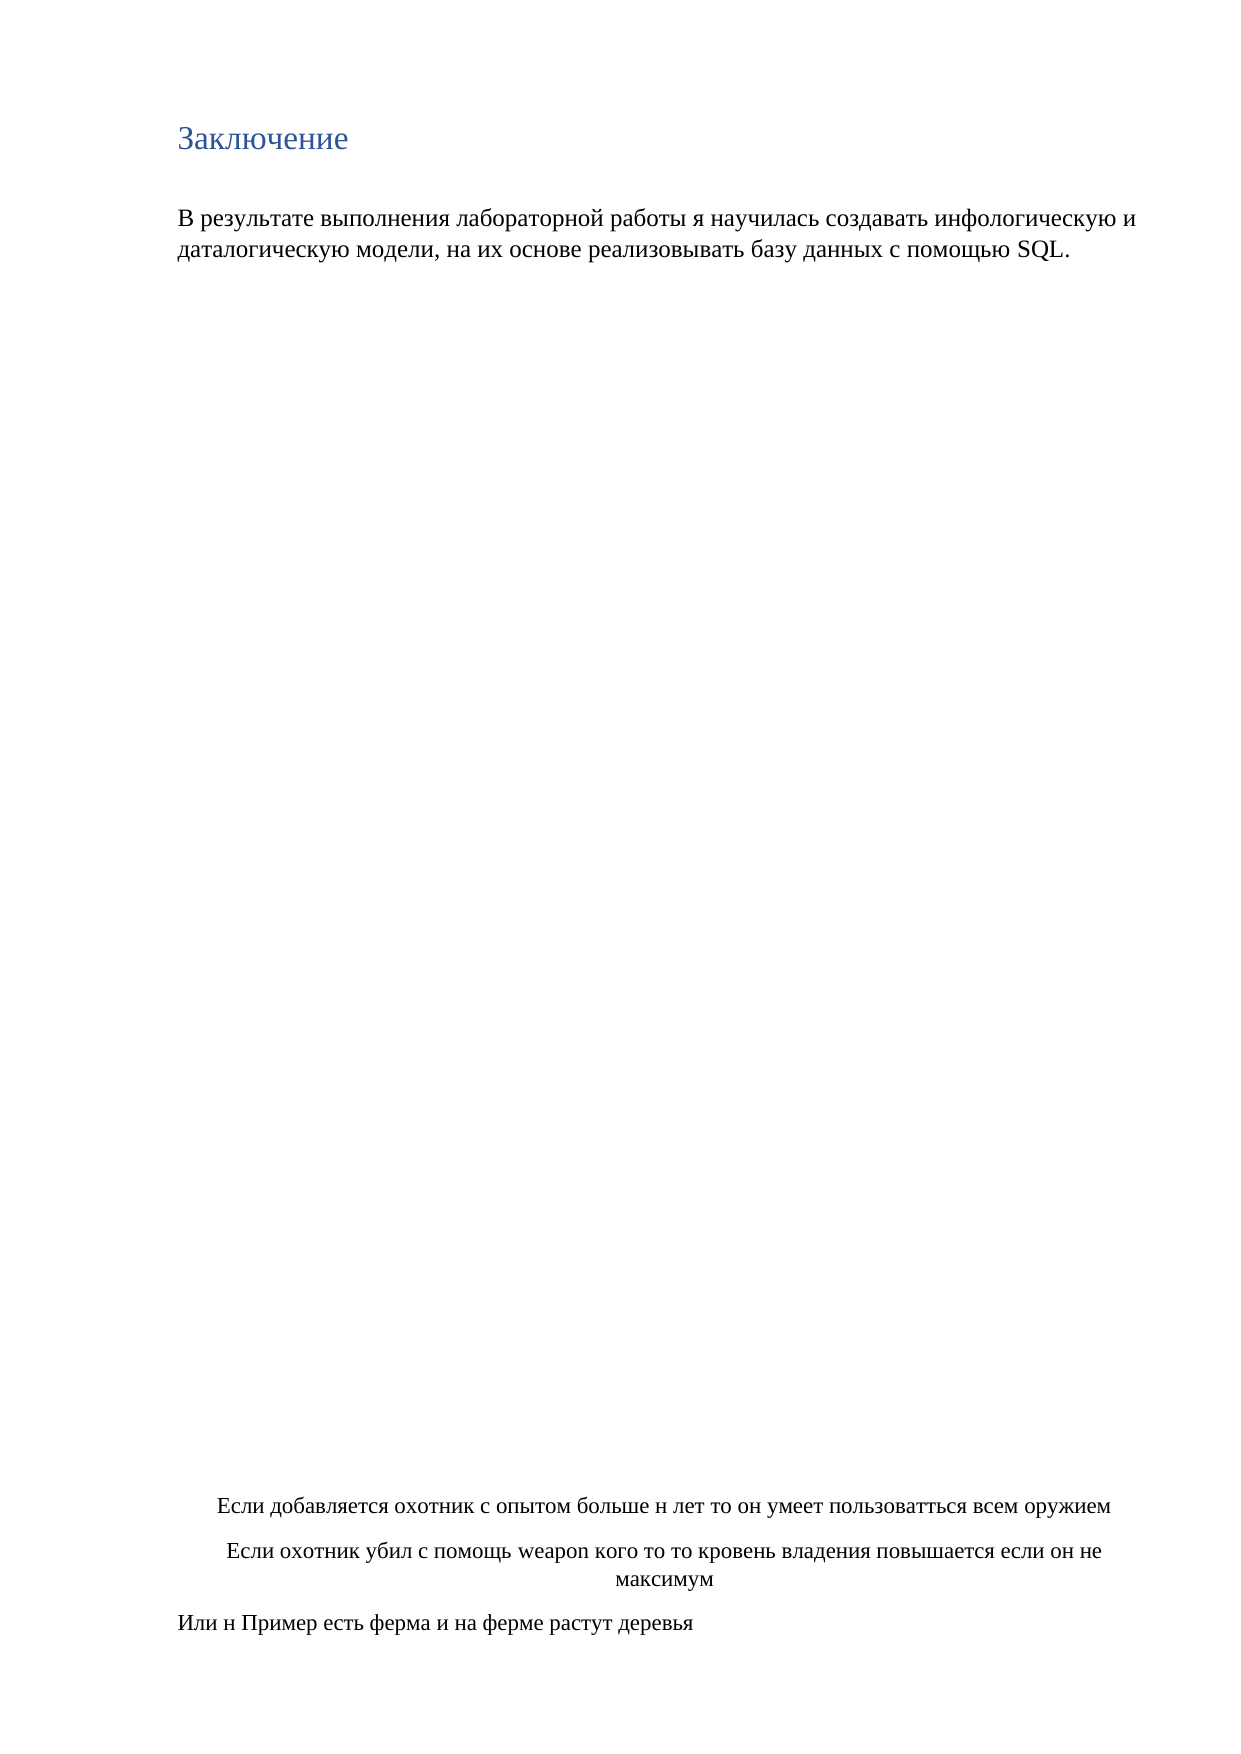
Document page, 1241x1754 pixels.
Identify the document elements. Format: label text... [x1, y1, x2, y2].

text Если добавляется охотник с опытом больше н лет то он умеет пользоватться всем оружием [177, 1492, 1152, 1518]
text Если охотник убил с помощь weapon кого то то кровень владения повышается если он не максимум [177, 1537, 1152, 1591]
text Или н Пример есть ферма и на ферме растут деревья [177, 1609, 1152, 1636]
text В результате выполнения лабораторной работы я научилась создавать инфологическую и даталогическую модели, на их основе реализовывать базу данных с помощью SQL. [177, 203, 1152, 262]
subtitle Заключение [177, 118, 1152, 156]
